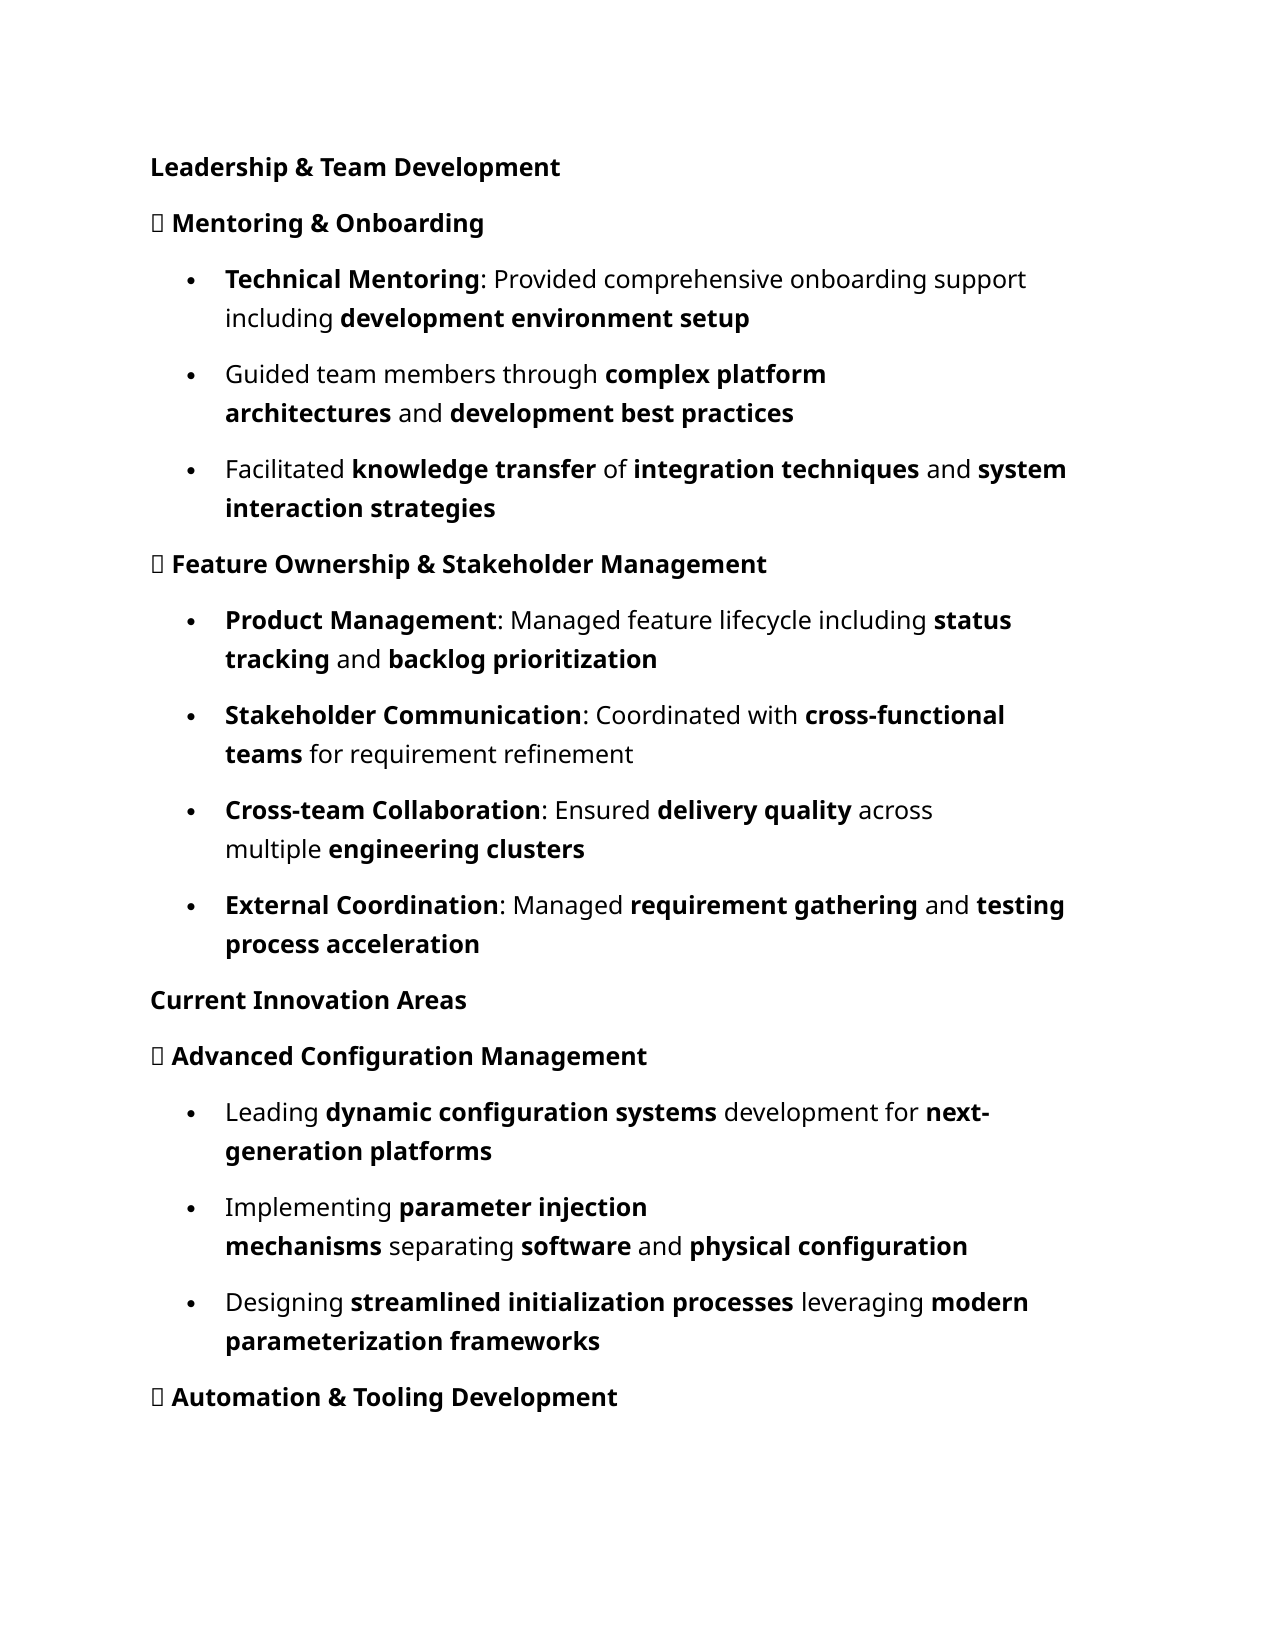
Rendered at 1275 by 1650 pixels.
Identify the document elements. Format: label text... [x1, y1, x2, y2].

list Stakeholder Communication: Coordinated with cross-functional teams for requirement refinement [187, 697, 1125, 771]
list Facilitated knowledge transfer of integration techniques and system interaction strategies [187, 452, 1125, 525]
list Implementing parameter injection mechanisms separating software and physical configuration [187, 1189, 1125, 1262]
text Current Innovation Areas [150, 982, 1125, 1017]
list External Coordination: Managed requirement gathering and testing process acceleration [187, 887, 1125, 961]
list Cross-team Collaboration: Ensured delivery quality across multiple engineering clusters [187, 792, 1125, 866]
list Designing streamlined initialization processes leveraging modern parameterization frameworks [187, 1284, 1125, 1357]
text 🚀 Automation & Tooling Development [150, 1379, 1125, 1413]
list Guided team members through complex platform architectures and development best practices [187, 357, 1125, 430]
list Leading dynamic configuration systems development for next-generation platforms [187, 1094, 1125, 1167]
list Technical Mentoring: Provided comprehensive onboarding support including development environment setup [187, 262, 1125, 335]
list Product Management: Managed feature lifecycle including status tracking and backlog prioritization [187, 602, 1125, 676]
text 👥 Feature Ownership & Stakeholder Management [150, 547, 1125, 581]
text Leadership & Team Development [150, 150, 1125, 184]
text 👥 Mentoring & Onboarding [150, 206, 1125, 240]
text 🚀 Advanced Configuration Management [150, 1038, 1125, 1072]
